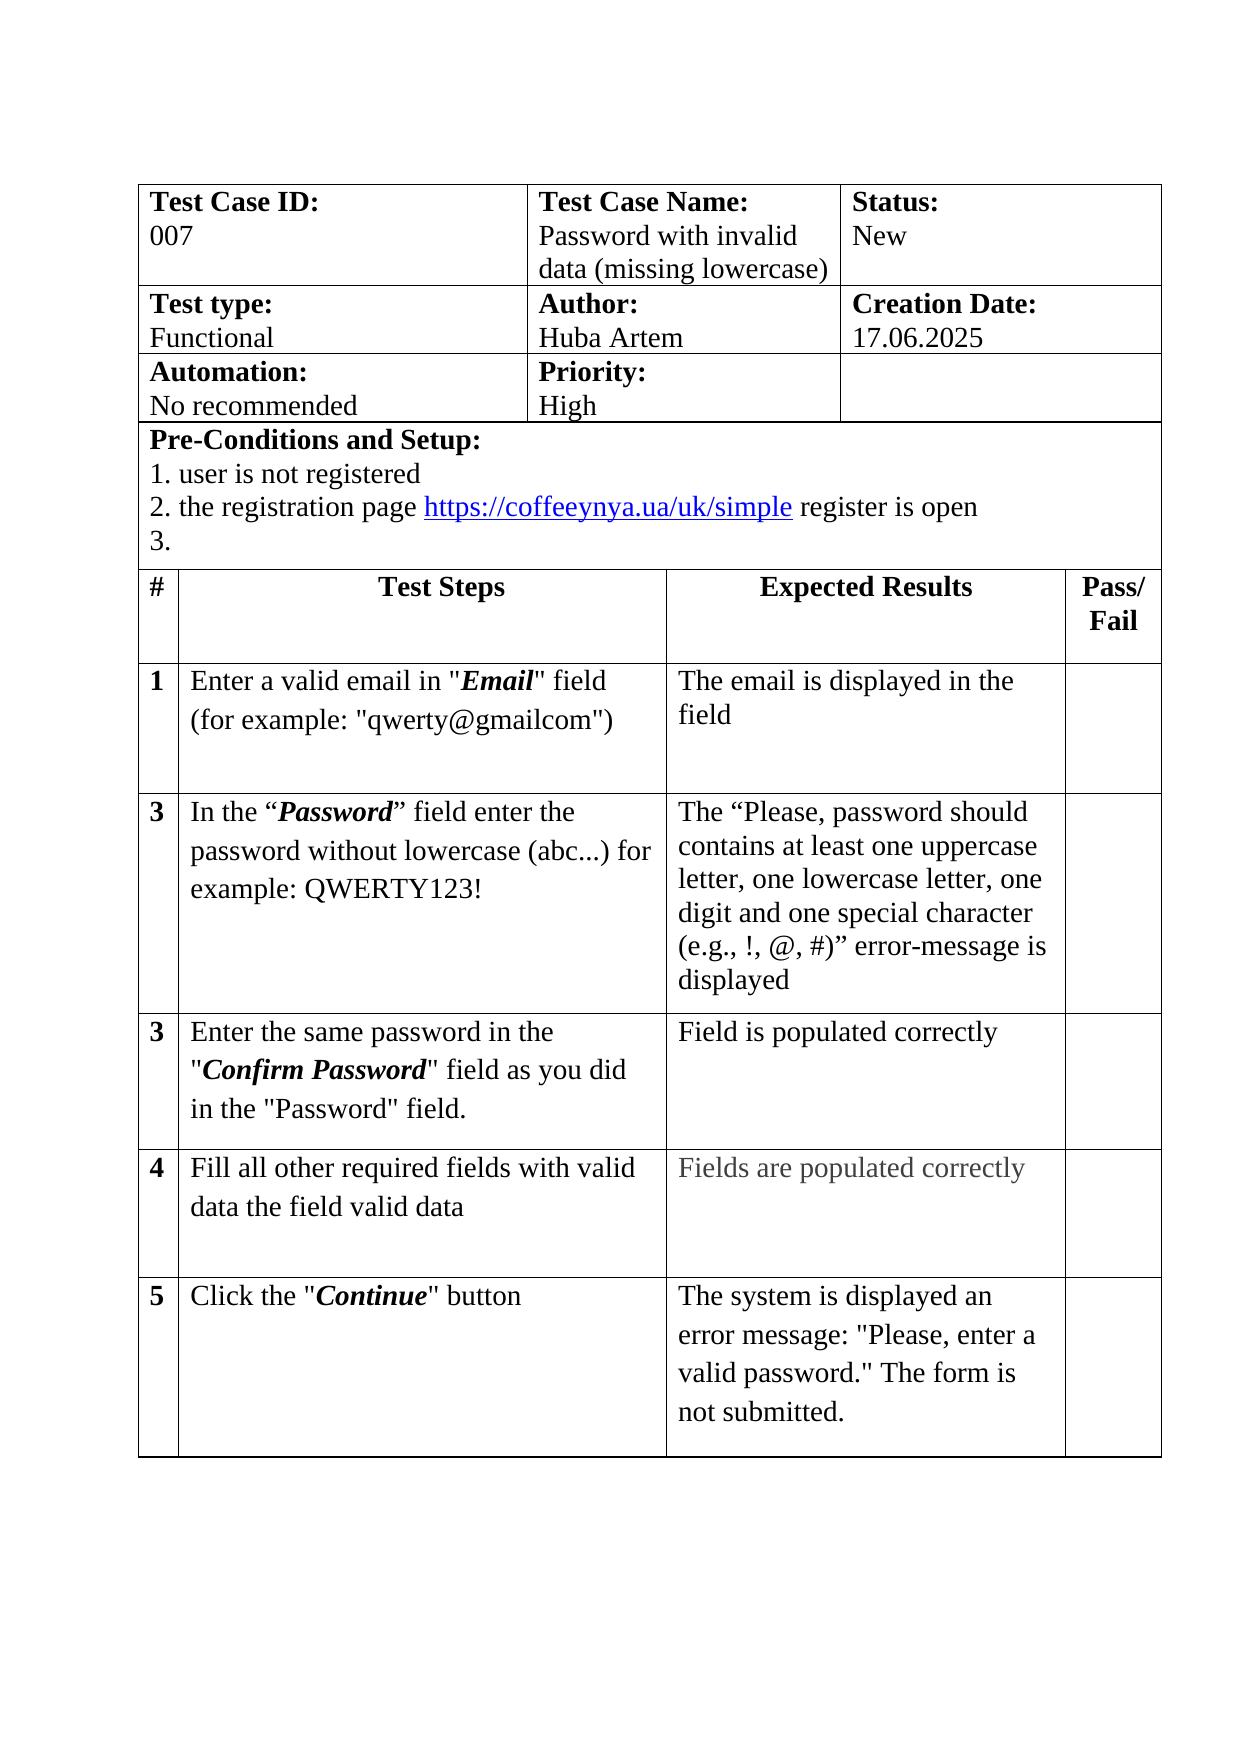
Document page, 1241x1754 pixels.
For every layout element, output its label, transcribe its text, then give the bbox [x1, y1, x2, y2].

table_cell Fields are populated correctly [667, 1150, 1065, 1277]
table_cell Creation Date: 17.06.2025 [841, 286, 1161, 353]
table_cell 5 [139, 1278, 178, 1456]
table_cell Pre-Conditions and Setup: 1. user is not registered 2. the registration page https://coffeeynya.ua/uk/simple register is open 3. [139, 423, 1161, 568]
table_cell 3 [139, 794, 178, 1013]
table_cell The email is displayed in the field [667, 664, 1065, 793]
table_header Test Case ID: 007 [139, 185, 527, 285]
table_header Test Case Name: Password with invalid data (missing lowercase) [528, 185, 840, 285]
table_cell Author: Huba Artem [528, 286, 840, 353]
table_cell [1066, 1278, 1161, 1456]
table_cell Test Steps [179, 570, 666, 662]
table_cell Test type: Functional [139, 286, 527, 353]
table_cell Fill all other required fields with valid data the field valid data [179, 1150, 666, 1277]
table_cell Pass/Fail [1066, 570, 1161, 662]
table_cell [1066, 794, 1161, 1013]
table_cell 4 [139, 1150, 178, 1277]
table_cell Expected Results [667, 570, 1065, 662]
table_cell [1066, 664, 1161, 793]
table_cell In the “Password” field enter the password without lowercase (abc...) for example: QWERTY123! [179, 794, 666, 1013]
table_cell Enter the same password in the "Confirm Password" field as you did in the "Password" field. [179, 1014, 666, 1149]
table_cell The system is displayed an error message: "Please, enter a valid password." The form is not submitted. [667, 1278, 1065, 1456]
table_cell # [139, 570, 178, 662]
table_cell 3 [139, 1014, 178, 1149]
table_cell 1 [139, 664, 178, 793]
table_header Status: New [841, 185, 1161, 285]
table_cell Field is populated correctly [667, 1014, 1065, 1149]
table_cell [841, 354, 1161, 421]
table_cell Click the "Continue" button [179, 1278, 666, 1456]
table_cell Priority: High [528, 354, 840, 421]
table_cell [1066, 1150, 1161, 1277]
table_cell Enter a valid email in "Email" field (for example: "qwerty@gmailcom") [179, 664, 666, 793]
table_cell Automation: No recommended [139, 354, 527, 421]
table_cell The “Please, password should contains at least one uppercase letter, one lowercase letter, one digit and one special character (e.g., !, @, #)” error-message is displayed [667, 794, 1065, 1013]
table_cell [1066, 1014, 1161, 1149]
